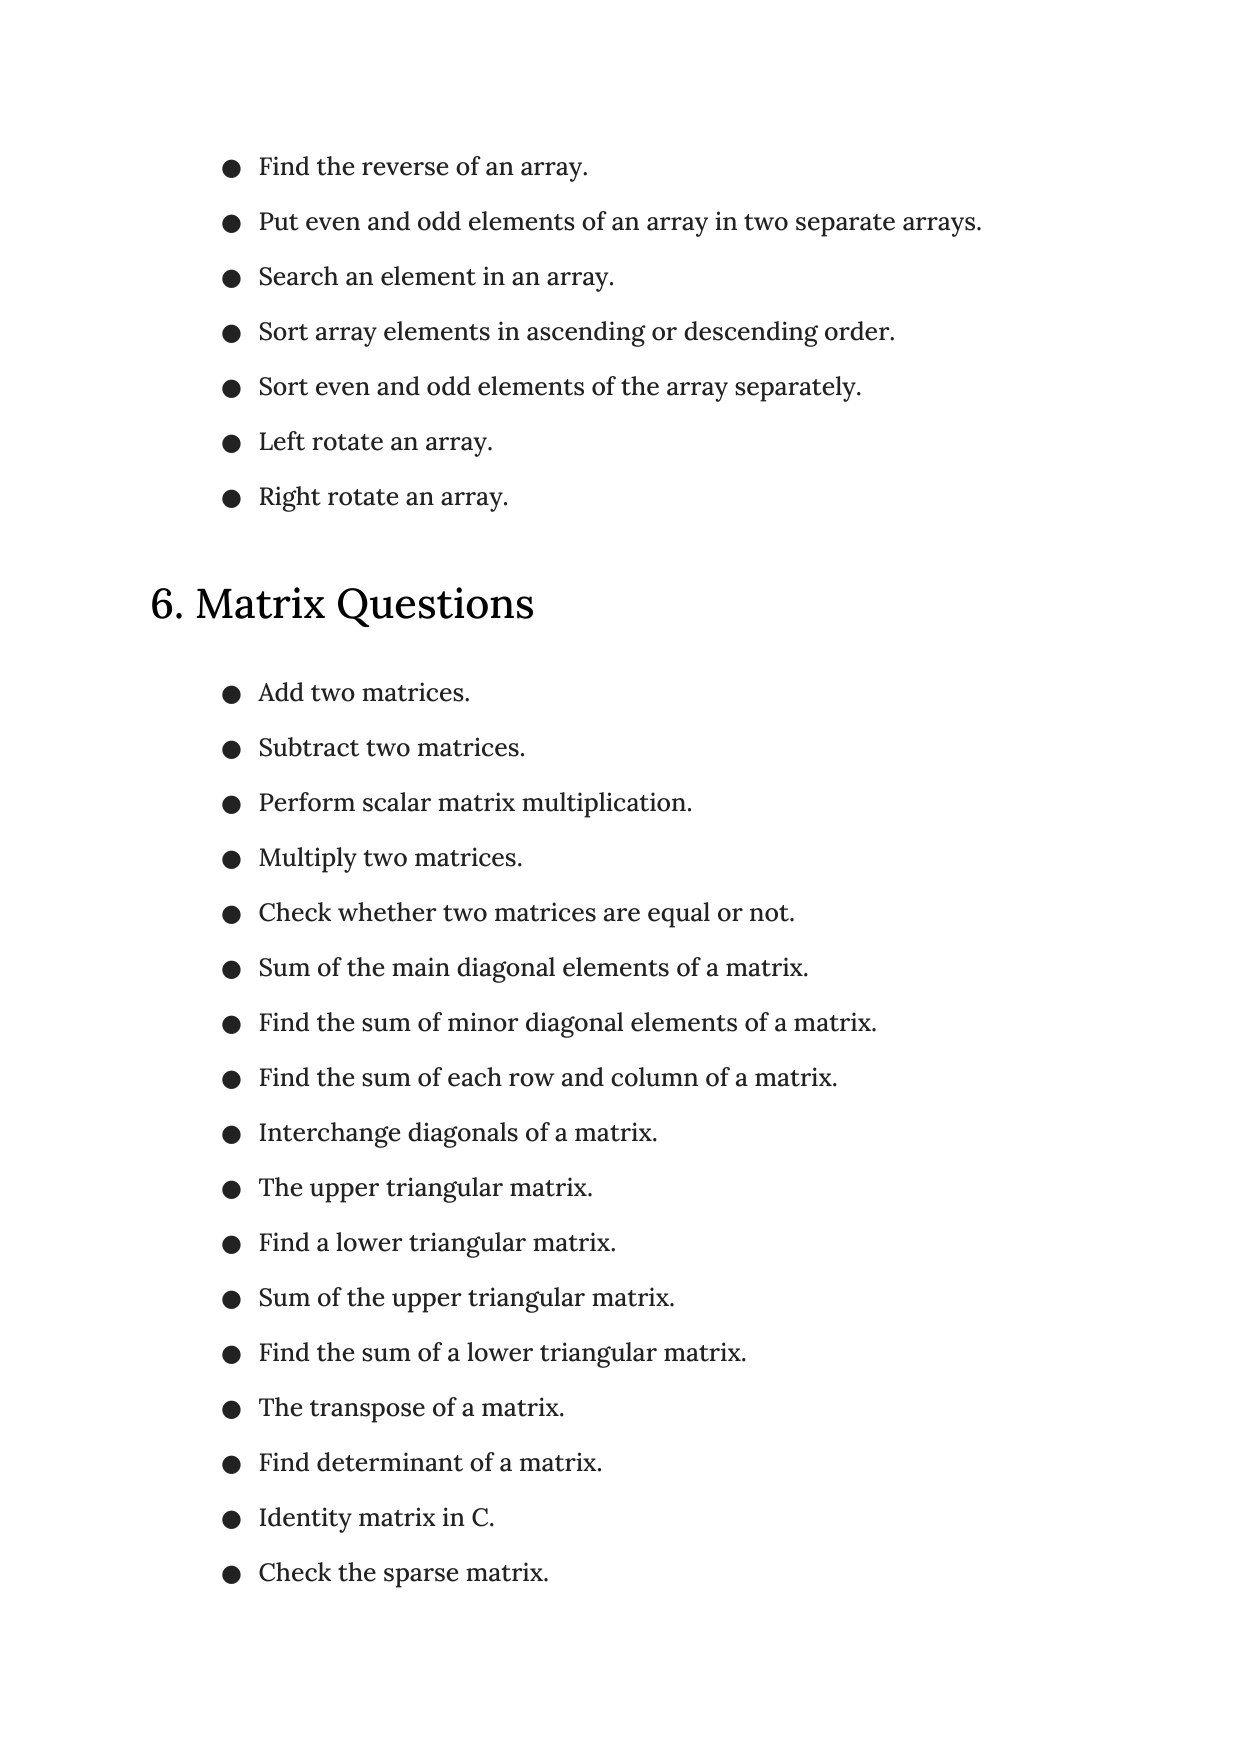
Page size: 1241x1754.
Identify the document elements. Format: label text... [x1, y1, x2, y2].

list Sort array elements in ascending or descending order. [221, 315, 1090, 348]
list Check whether two matrices are equal or not. [221, 896, 1090, 929]
list Sum of the main diagonal elements of a matrix. [221, 951, 1090, 984]
list Sort even and odd elements of the array separately. [221, 370, 1090, 403]
list Subtract two matrices. [221, 731, 1090, 764]
list Sum of the upper triangular matrix. [221, 1281, 1090, 1314]
list Right rotate an array. [221, 480, 1090, 513]
list Search an element in an array. [221, 260, 1090, 293]
list Check the sparse matrix. [221, 1556, 1090, 1589]
list The upper triangular matrix. [221, 1171, 1090, 1204]
list Left rotate an array. [221, 425, 1090, 458]
list Find determinant of a matrix. [221, 1446, 1090, 1479]
subtitle 6. Matrix Questions [150, 577, 1090, 630]
list Identity matrix in C. [221, 1501, 1090, 1534]
list Add two matrices. [221, 676, 1090, 709]
list Put even and odd elements of an array in two separate arrays. [221, 205, 1090, 238]
list Find the reverse of an array. [221, 150, 1090, 183]
list Interchange diagonals of a matrix. [221, 1116, 1090, 1149]
list Multiply two matrices. [221, 841, 1090, 874]
list Find the sum of a lower triangular matrix. [221, 1336, 1090, 1369]
list Perform scalar matrix multiplication. [221, 786, 1090, 819]
list Find the sum of each row and column of a matrix. [221, 1061, 1090, 1094]
list Find the sum of minor diagonal elements of a matrix. [221, 1006, 1090, 1039]
list The transpose of a matrix. [221, 1391, 1090, 1424]
list Find a lower triangular matrix. [221, 1226, 1090, 1259]
